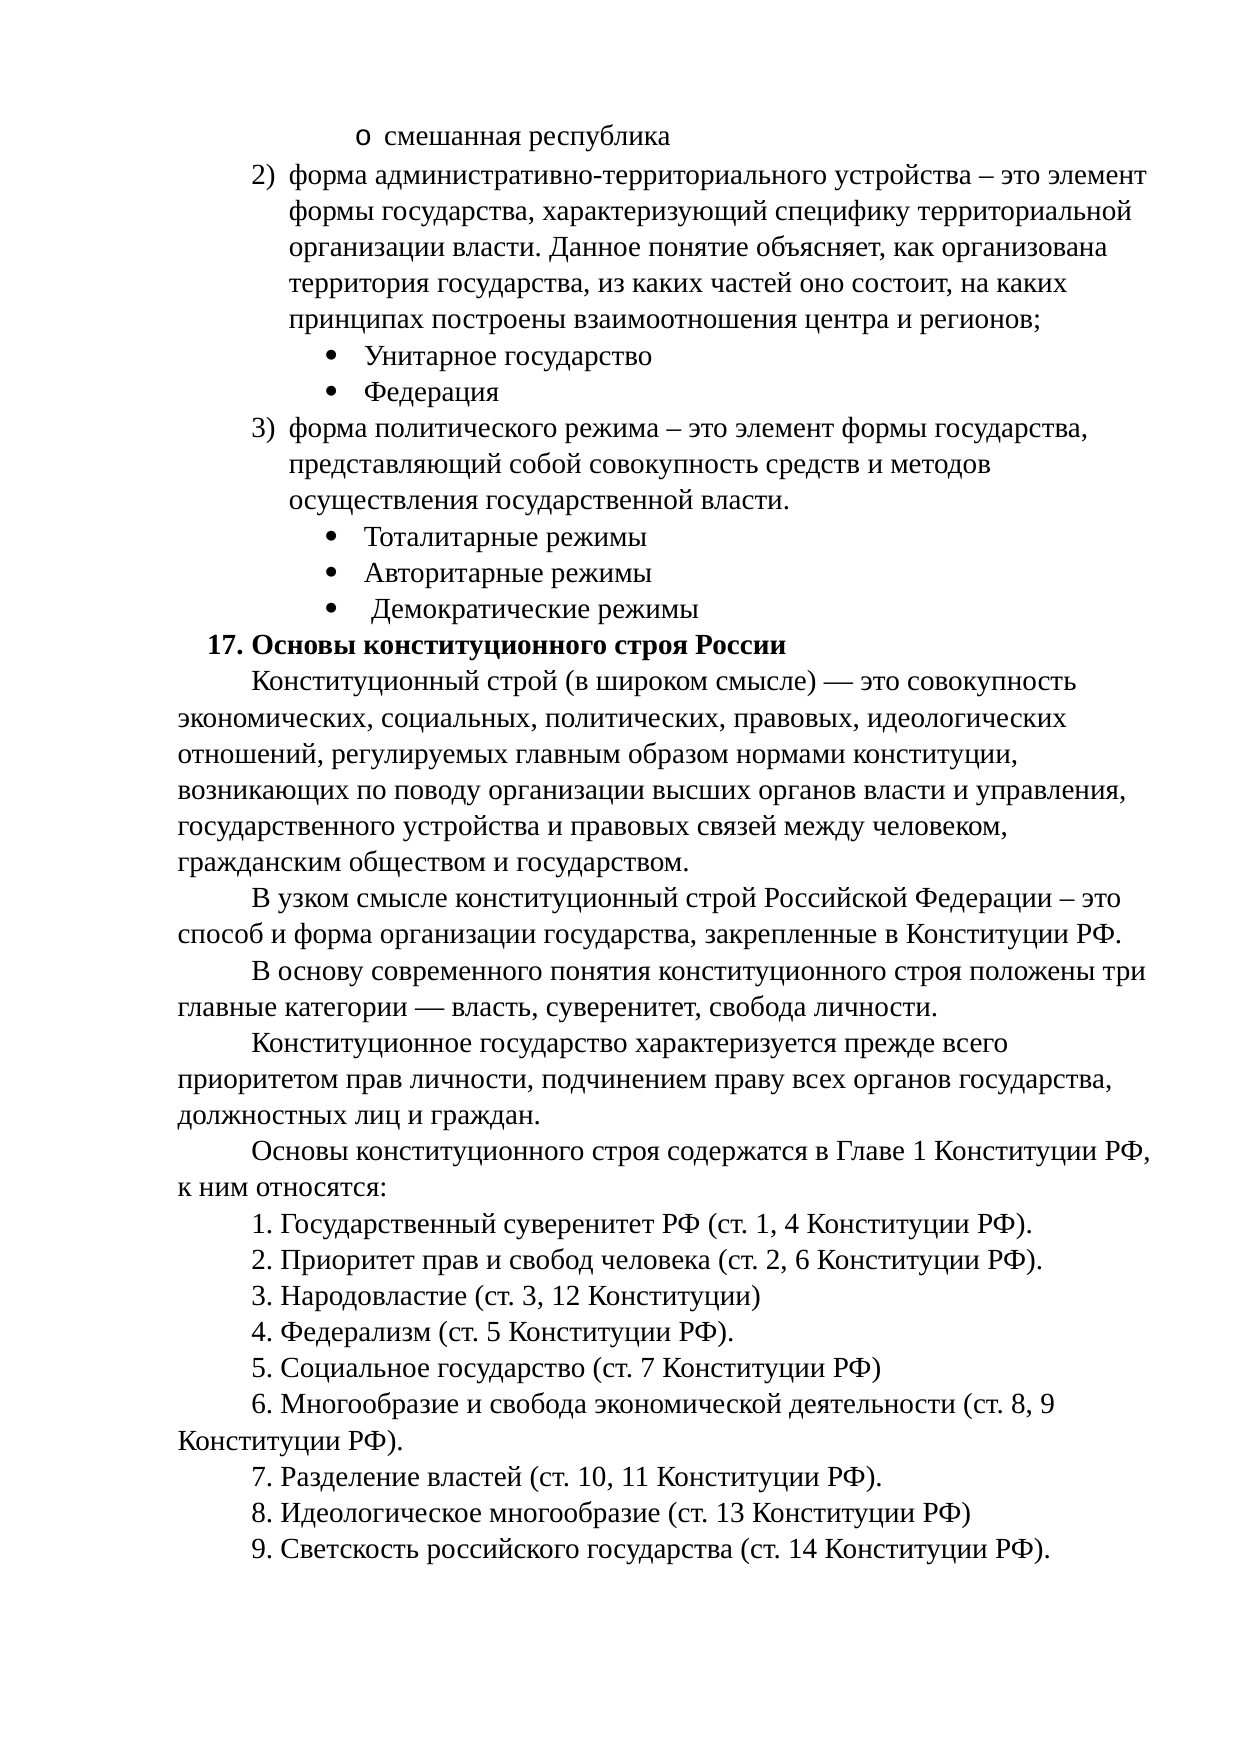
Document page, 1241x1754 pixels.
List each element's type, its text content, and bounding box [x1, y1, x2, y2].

list 4. Федерализм (ст. 5 Конституции РФ). [177, 1314, 1152, 1348]
list смешанная республика [354, 118, 1152, 154]
list 6. Многообразие и свобода экономической деятельности (ст. 8, 9 Конституции РФ). [177, 1386, 1152, 1456]
list 8. Идеологическое многообразие (ст. 13 Конституции РФ) [177, 1495, 1152, 1528]
list Демократические режимы [326, 591, 1152, 625]
list Тоталитарные режимы [326, 519, 1152, 552]
list 3. Народовластие (ст. 3, 12 Конституции) [177, 1278, 1152, 1312]
list 1. Государственный суверенитет РФ (ст. 1, 4 Конституции РФ). [177, 1206, 1152, 1239]
list Федерация [326, 374, 1152, 408]
list 9. Светскость российского государства (ст. 14 Конституции РФ). [177, 1531, 1152, 1564]
list 5. Социальное государство (ст. 7 Конституции РФ) [177, 1350, 1152, 1384]
list 2. Приоритет прав и свобод человека (ст. 2, 6 Конституции РФ). [177, 1242, 1152, 1275]
list Авторитарные режимы [326, 555, 1152, 588]
list В основу современного понятия конституционного строя положены три главные категории — власть, суверенитет, свобода личности. [177, 953, 1152, 1022]
list В узком смысле конституционный строй Российской Федерации – это способ и форма организации государства, закрепленные в Конституции РФ. [177, 880, 1152, 950]
list форма административно-территориального устройства – это элемент формы государства, характеризующий специфику территориальной организации власти. Данное понятие объясняет, как организована территория государства, из каких частей оно состоит, на каких принципах построены взаимоотношения центра и регионов; [251, 157, 1152, 335]
list Конституционный строй (в широком смысле) — это совокупность экономических, социальных, политических, правовых, идеологических отношений, регулируемых главным образом нормами конституции, возникающих по поводу организации высших органов власти и управления, государственного устройства и правовых связей между человеком, гражданским обществом и государством. [177, 663, 1152, 878]
list Конституционное государство характеризуется прежде всего приоритетом прав личности, подчинением праву всех органов государства, должностных лиц и граждан. [177, 1025, 1152, 1131]
list 7. Разделение властей (ст. 10, 11 Конституции РФ). [177, 1459, 1152, 1492]
list Унитарное государство [326, 338, 1152, 371]
list Основы конституционного строя России [177, 627, 1152, 661]
list Основы конституционного строя содержатся в Главе 1 Конституции РФ, к ним относятся: [177, 1133, 1152, 1203]
list форма политического режима – это элемент формы государства, представляющий собой совокупность средств и методов осуществления государственной власти. [251, 410, 1152, 516]
